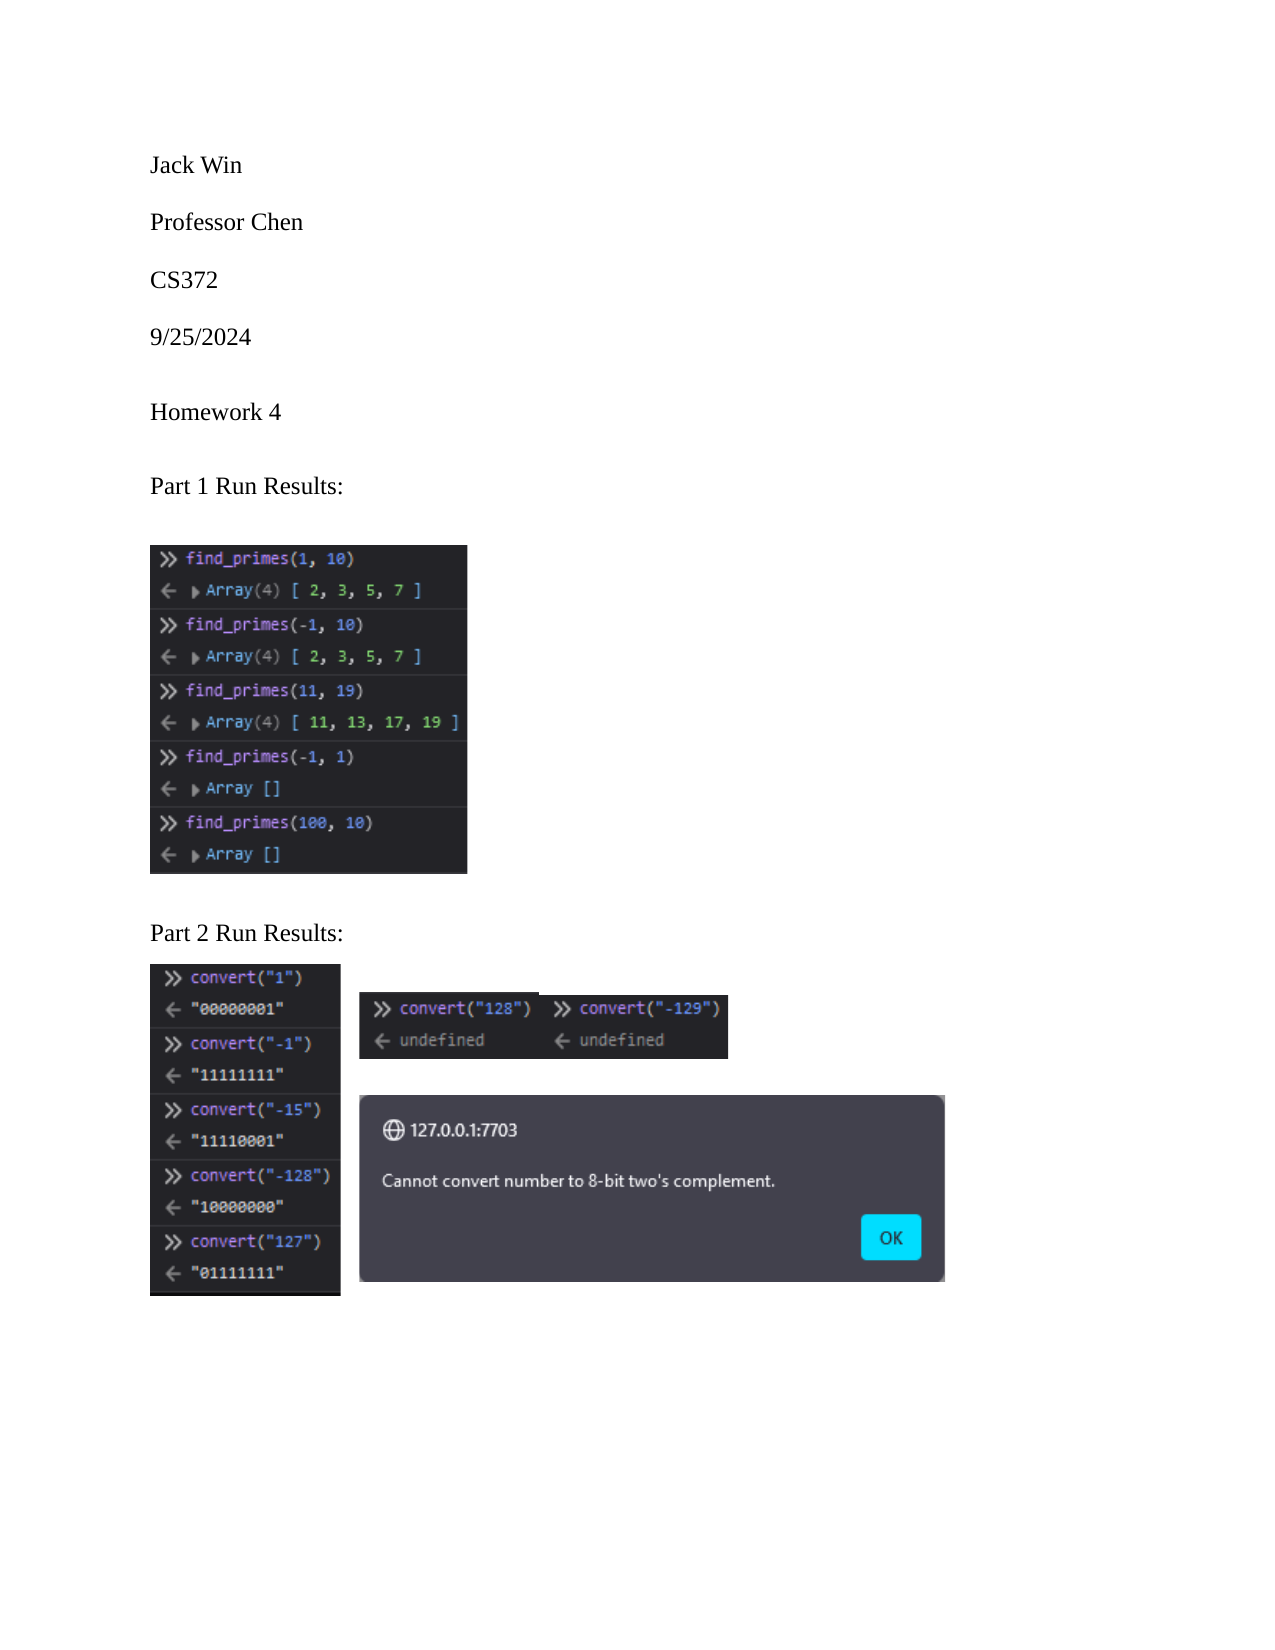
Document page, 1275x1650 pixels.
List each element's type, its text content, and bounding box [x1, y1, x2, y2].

text Part 1 Run Results: [150, 471, 1125, 499]
picture [150, 545, 468, 874]
picture [150, 964, 341, 1296]
picture [359, 992, 729, 1059]
text Homework 4 [150, 397, 1125, 425]
text Part 2 Run Results: [150, 918, 1125, 947]
text Jack Win Professor Chen CS372 9/25/2024 [150, 150, 1125, 351]
picture [359, 1095, 946, 1282]
